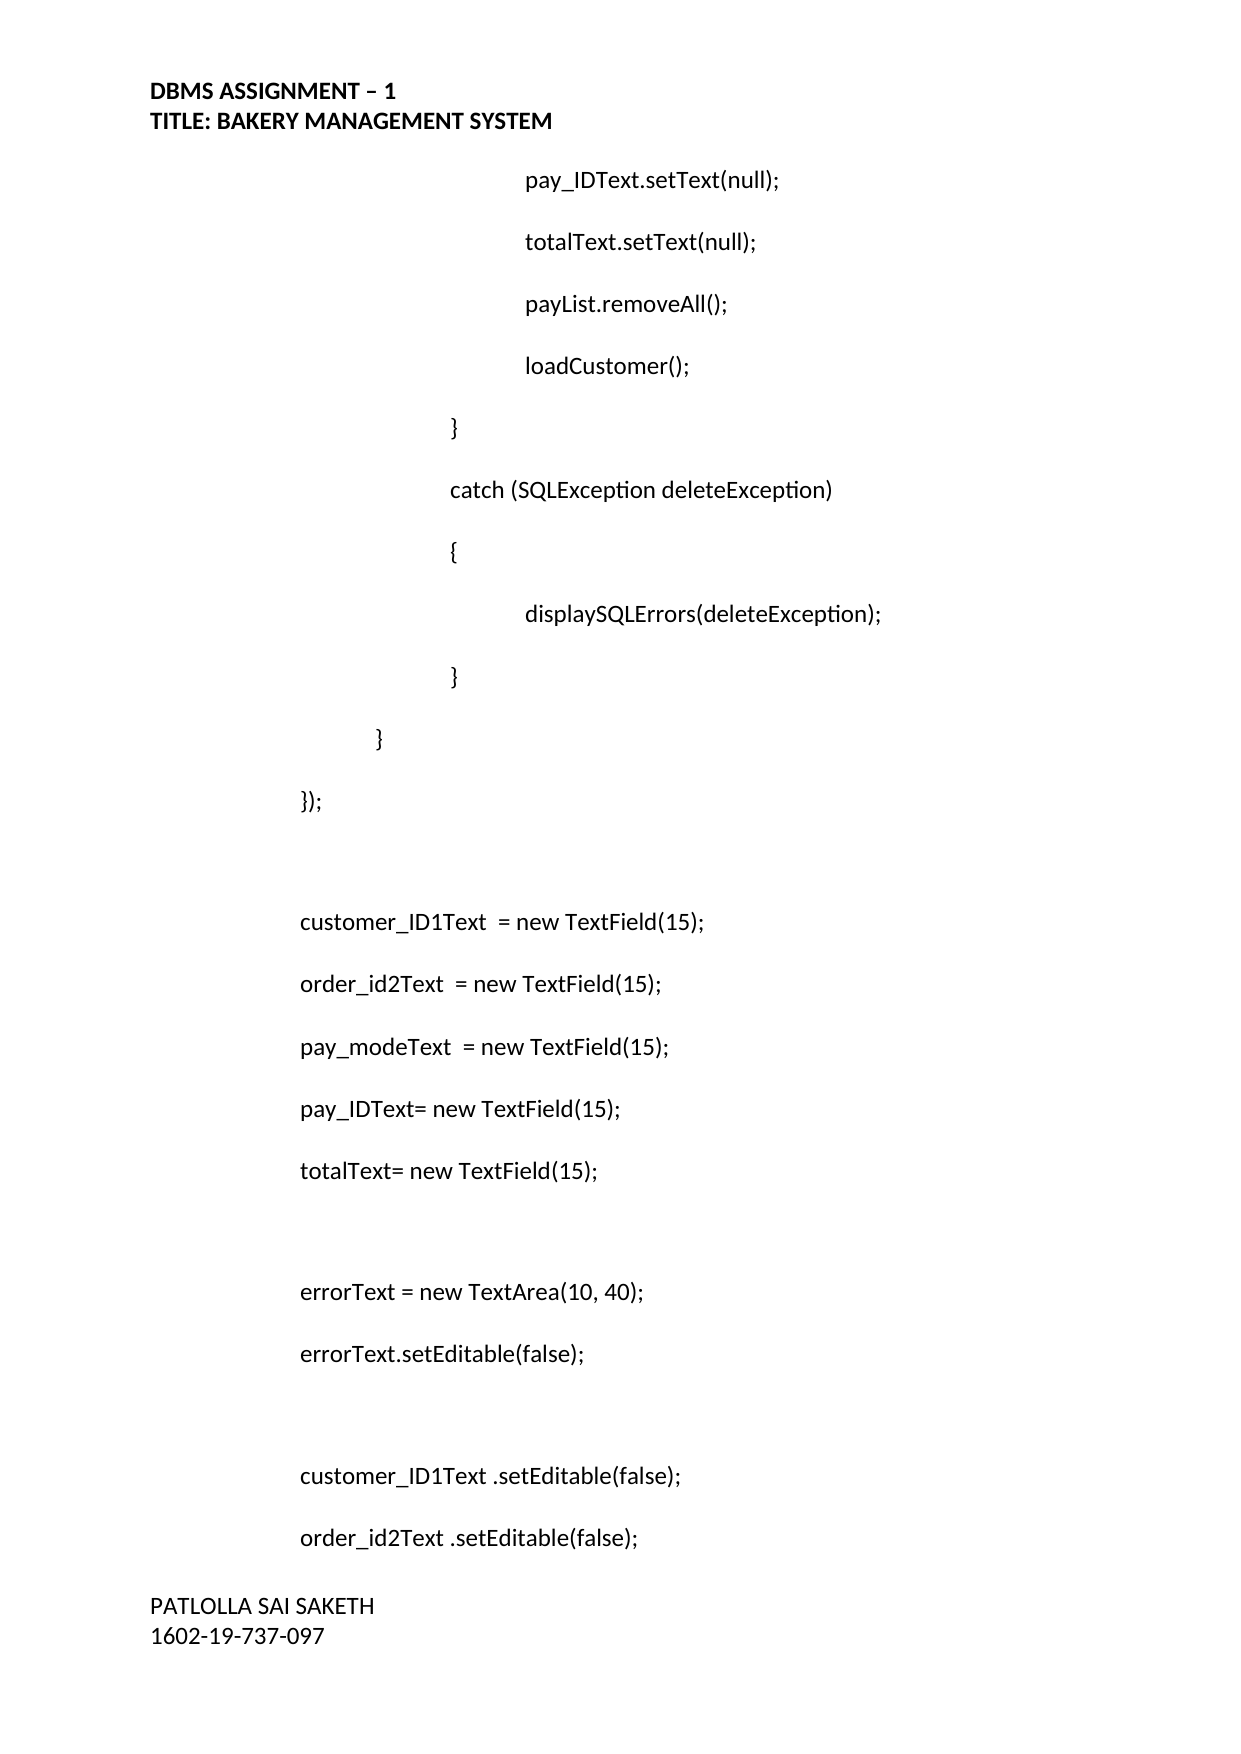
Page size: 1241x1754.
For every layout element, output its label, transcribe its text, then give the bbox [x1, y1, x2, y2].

text displaySQLErrors(deleteException); [150, 599, 1090, 629]
text pay_IDText= new TextField(15); [150, 1093, 1090, 1123]
text pay_modeText = new TextField(15); [150, 1031, 1090, 1061]
text pay_IDText.setText(null); [150, 164, 1090, 194]
text } [150, 412, 1090, 443]
text customer_ID1Text = new TextField(15); [150, 907, 1090, 937]
text } [150, 723, 1090, 753]
text }); [150, 785, 1090, 815]
text order_id2Text .setEditable(false); [150, 1522, 1090, 1553]
text loadCustomer(); [150, 350, 1090, 381]
text errorText = new TextArea(10, 40); [150, 1277, 1090, 1307]
text catch (SQLException deleteException) [150, 474, 1090, 505]
text totalText.setText(null); [150, 226, 1090, 257]
text order_id2Text = new TextField(15); [150, 969, 1090, 999]
text } [150, 661, 1090, 691]
text payList.removeAll(); [150, 288, 1090, 319]
text customer_ID1Text .setEditable(false); [150, 1460, 1090, 1491]
text totalText= new TextField(15); [150, 1155, 1090, 1185]
text errorText.setEditable(false); [150, 1339, 1090, 1369]
text { [150, 537, 1090, 567]
